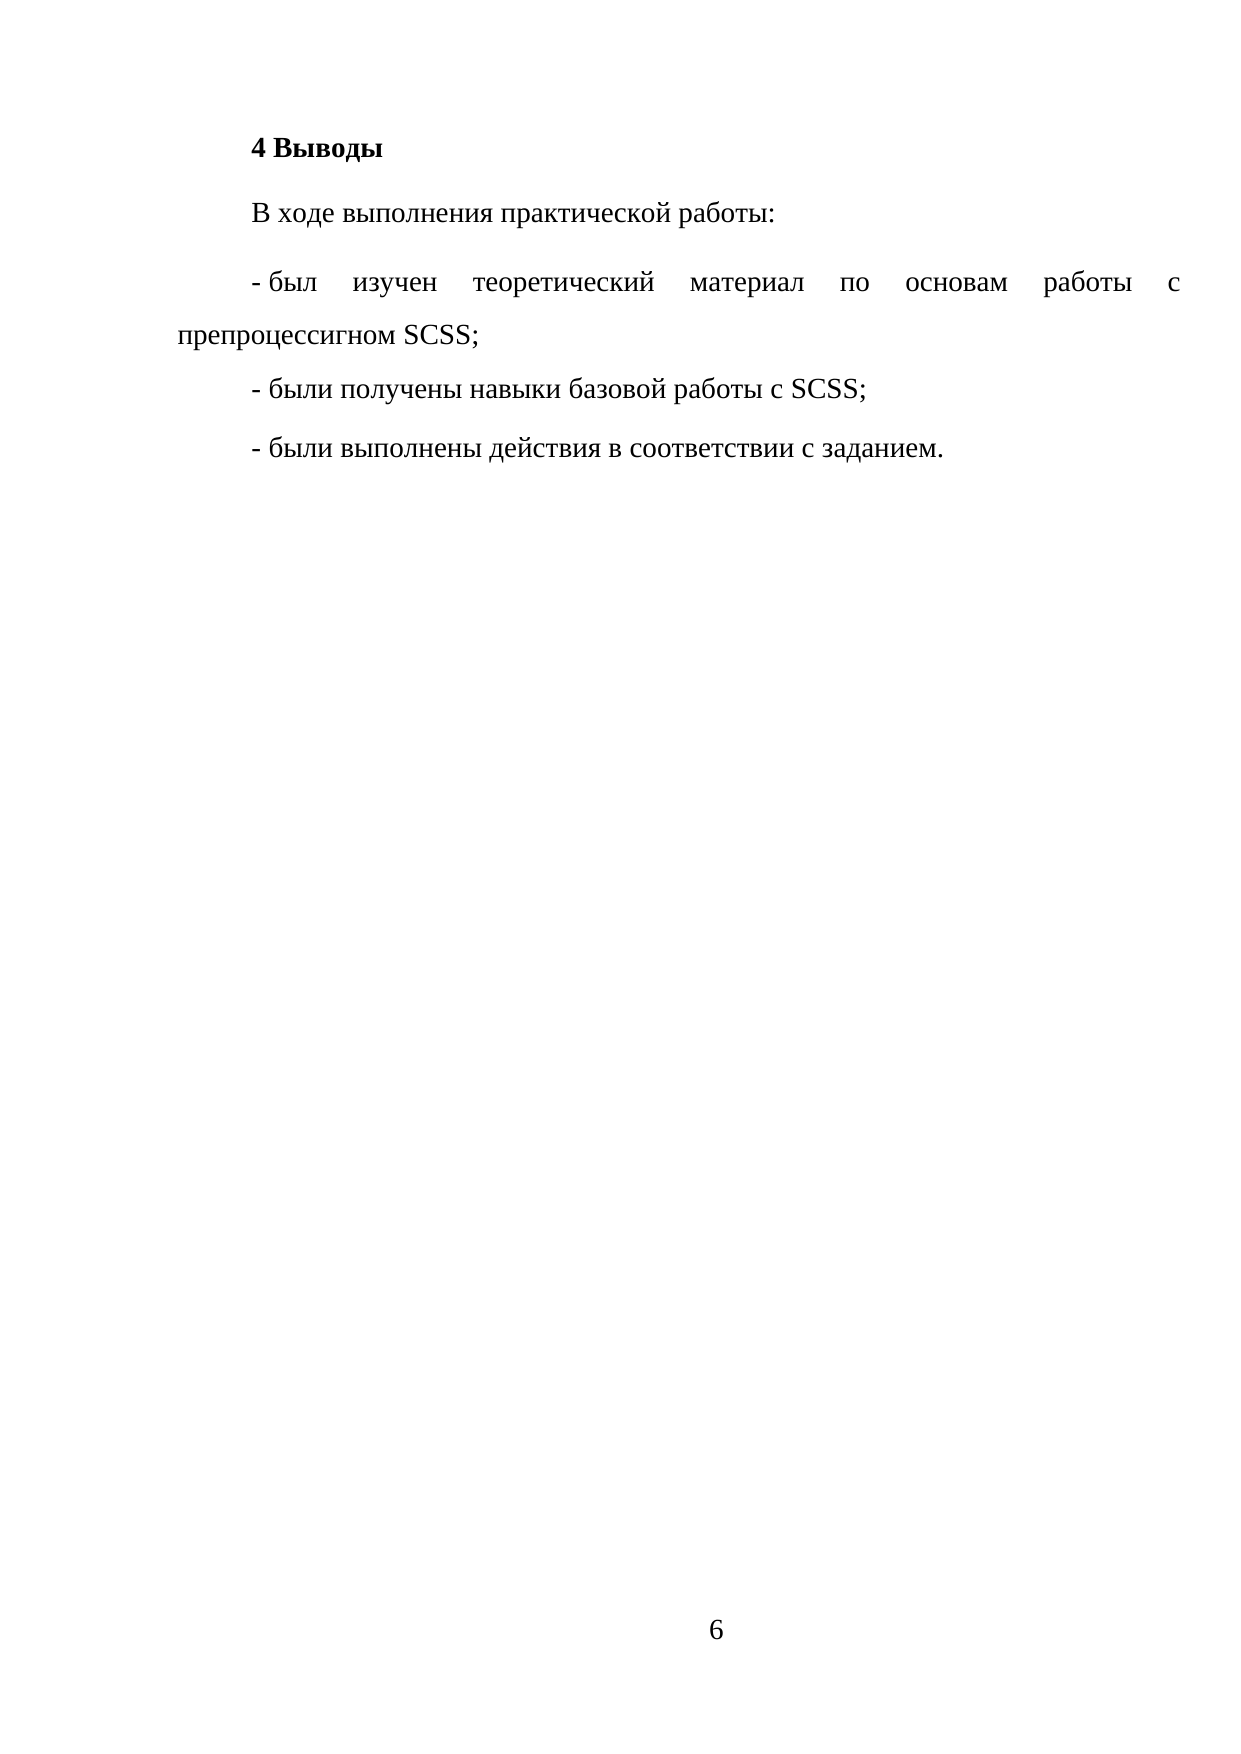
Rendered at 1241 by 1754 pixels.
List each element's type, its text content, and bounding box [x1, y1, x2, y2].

subtitle Выводы [177, 131, 1181, 164]
list были выполнены действия в соответствии с заданием. [177, 427, 1181, 466]
list был изучен теоретический материал по основам работы с препроцессигном SCSS; [177, 260, 1181, 350]
text В ходе выполнения практической работы: [177, 196, 1181, 229]
list были получены навыки базовой работы с SCSS; [177, 367, 1181, 407]
